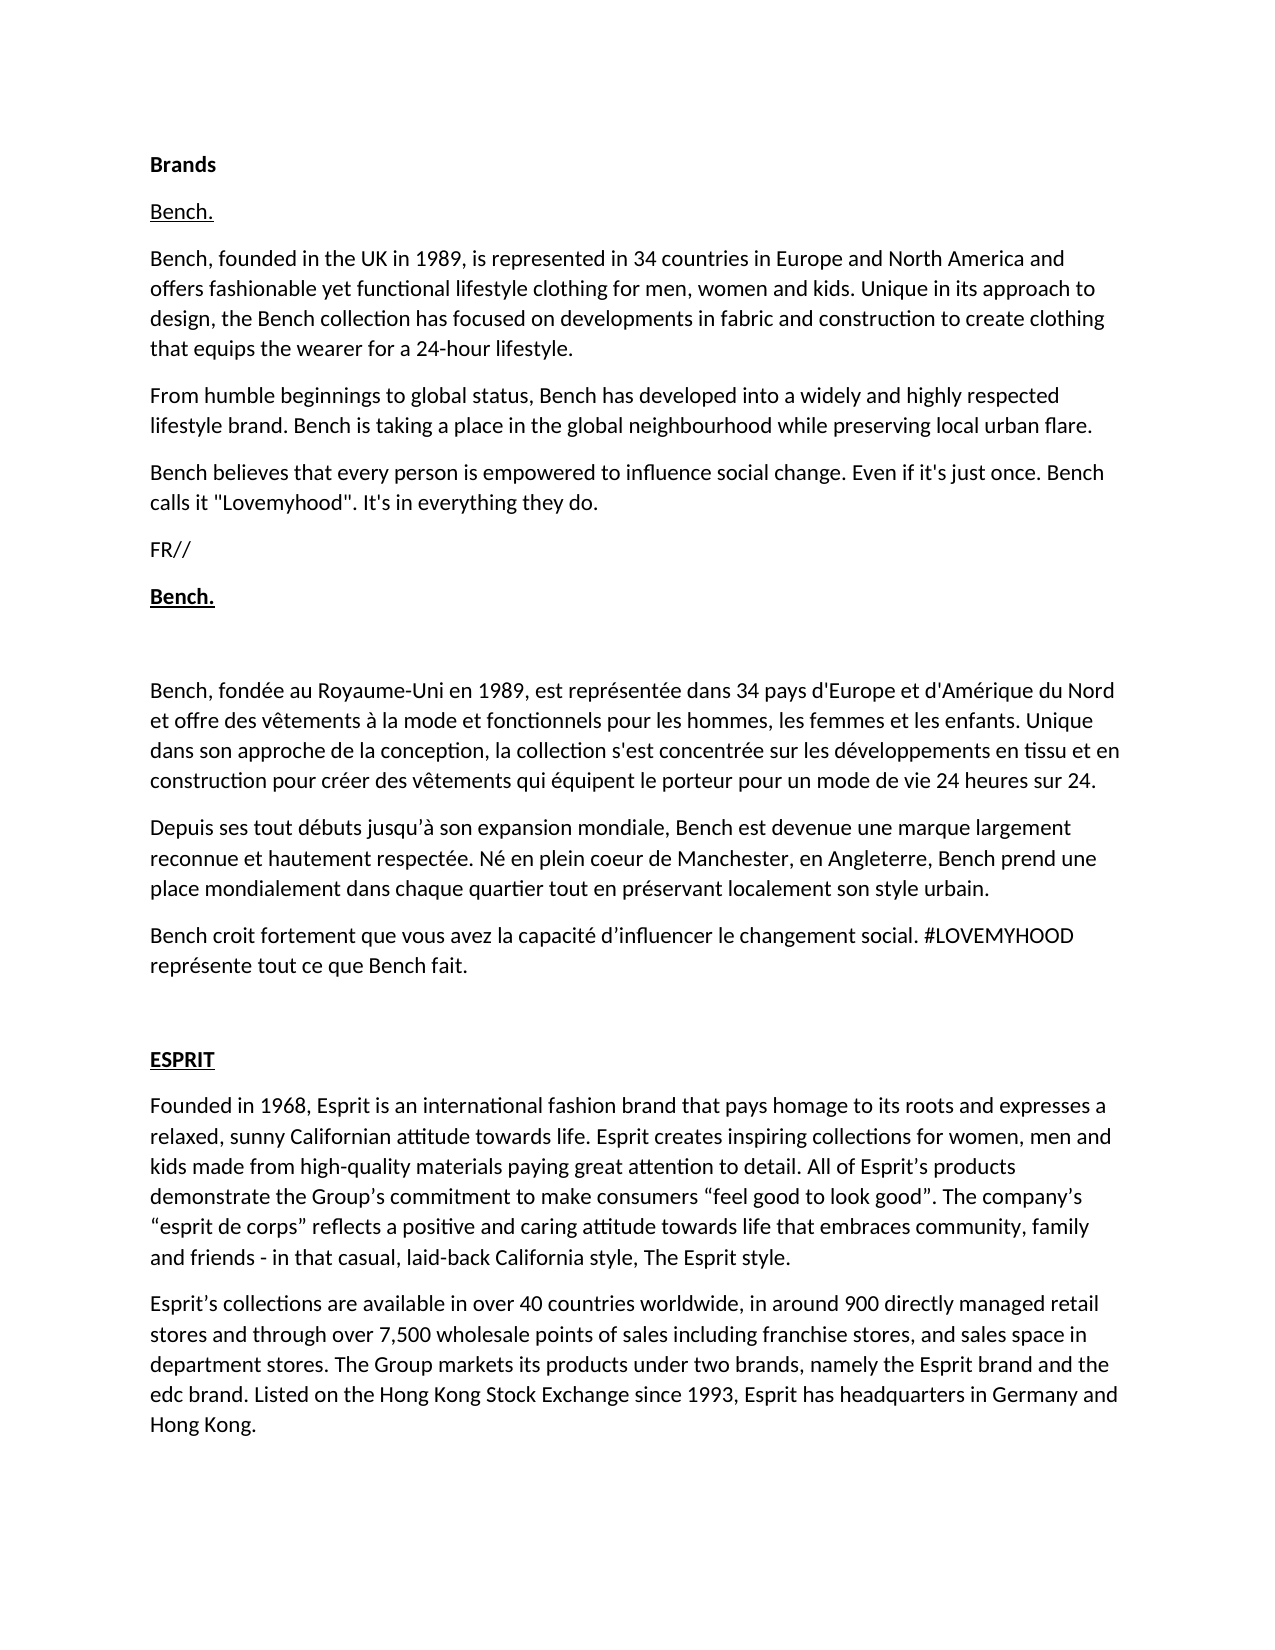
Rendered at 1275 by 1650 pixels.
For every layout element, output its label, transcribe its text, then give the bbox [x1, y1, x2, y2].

text Bench, fondée au Royaume-Uni en 1989, est représentée dans 34 pays d'Europe et d'Amérique du Nord et offre des vêtements à la mode et fonctionnels pour les hommes, les femmes et les enfants. Unique dans son approche de la conception, la collection s'est concentrée sur les développements en tissu et en construction pour créer des vêtements qui équipent le porteur pour un mode de vie 24 heures sur 24. [150, 676, 1125, 795]
text Bench, founded in the UK in 1989, is represented in 34 countries in Europe and North America and offers fashionable yet functional lifestyle clothing for men, women and kids. Unique in its approach to design, the Bench collection has focused on developments in fabric and construction to create clothing that equips the wearer for a 24-hour lifestyle. [150, 244, 1125, 362]
text Depuis ses tout débuts jusqu’à son expansion mondiale, Bench est devenue une marque largement reconnue et hautement respectée. Né en plein coeur de Manchester, en Angleterre, Bench prend une place mondialement dans chaque quartier tout en préservant localement son style urbain. [150, 813, 1125, 902]
text Esprit’s collections are available in over 40 countries worldwide, in around 900 directly managed retail stores and through over 7,500 wholesale points of sales including franchise stores, and sales space in department stores. The Group markets its products under two brands, namely the Esprit brand and the edc brand. Listed on the Hong Kong Stock Exchange since 1993, Esprit has headquarters in Germany and Hong Kong. [150, 1289, 1125, 1438]
text FR// [150, 535, 1125, 563]
text ESPRIT [150, 1045, 1125, 1073]
text Bench believes that every person is empowered to influence social change. Even if it's just once. Bench calls it "Lovemyhood". It's in everything they do. [150, 458, 1125, 517]
text Brands [150, 150, 1125, 178]
text Bench croit fortement que vous avez la capacité d’influencer le changement social. #LOVEMYHOOD représente tout ce que Bench fait. [150, 921, 1125, 979]
text Founded in 1968, Esprit is an international fashion brand that pays homage to its roots and expresses a relaxed, sunny Californian attitude towards life. Esprit creates inspiring collections for women, men and kids made from high-quality materials paying great attention to detail. All of Esprit’s products demonstrate the Group’s commitment to make consumers “feel good to look good”. The company’s “esprit de corps” reflects a positive and caring attitude towards life that embraces community, family and friends - in that casual, laid-back California style, The Esprit style. [150, 1092, 1125, 1271]
text Bench. [150, 197, 1125, 225]
text Bench. [150, 582, 1125, 610]
text From humble beginnings to global status, Bench has developed into a widely and highly respected lifestyle brand. Bench is taking a place in the global neighbourhood while preserving local urban flare. [150, 381, 1125, 439]
